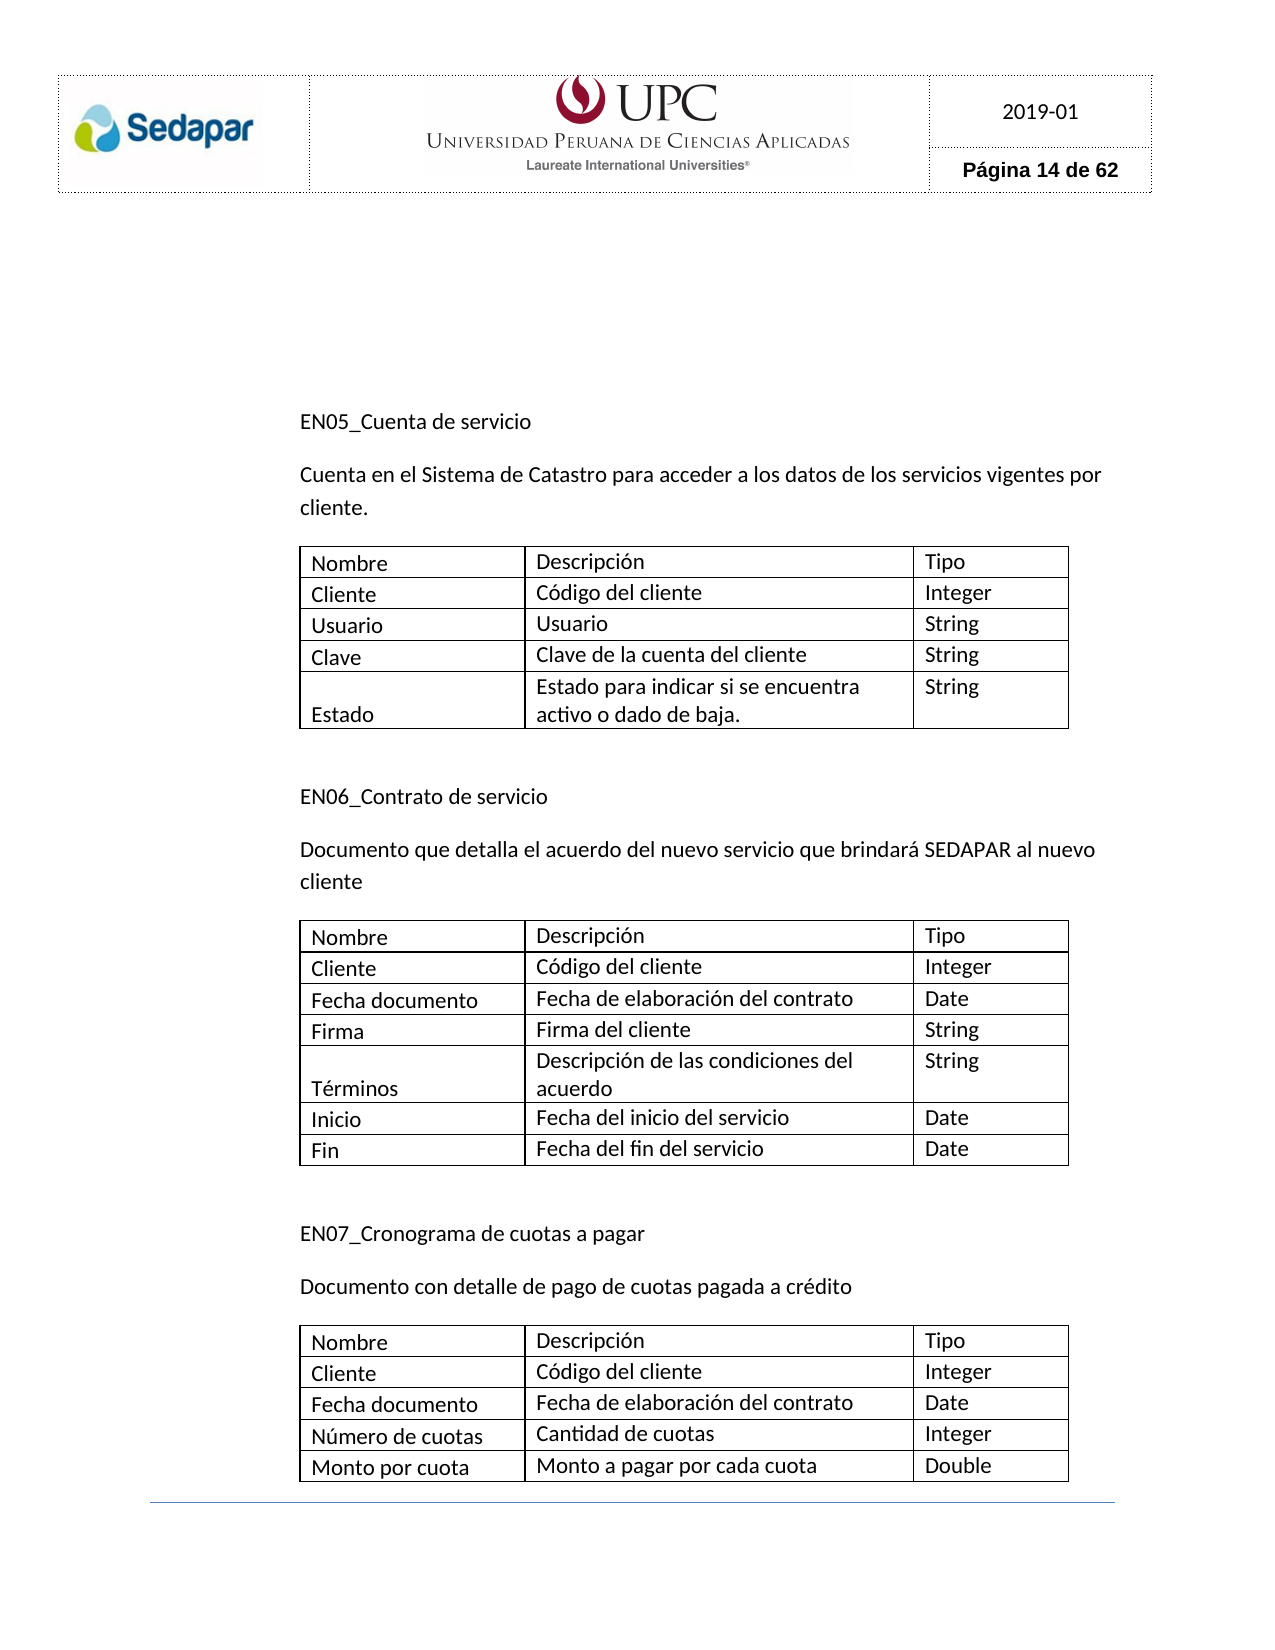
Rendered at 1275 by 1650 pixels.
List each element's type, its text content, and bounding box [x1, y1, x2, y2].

table_cell Cliente [301, 953, 524, 983]
picture [422, 75, 854, 175]
table_cell Date [914, 984, 1068, 1014]
table_cell String [914, 1015, 1068, 1045]
table_cell Fecha documento [301, 1388, 524, 1418]
table_cell Integer [914, 1420, 1068, 1450]
table_header Descripción [526, 547, 913, 577]
table_cell Estado [301, 672, 524, 728]
table_cell Usuario [301, 609, 524, 639]
table_cell Date [914, 1388, 1068, 1418]
text EN07_Cronograma de cuotas a pagar [300, 1219, 1125, 1247]
table_cell Fecha de elaboración del contrato [526, 1388, 913, 1418]
table_cell Clave de la cuenta del cliente [526, 641, 913, 671]
table_cell Double [914, 1451, 1068, 1481]
table_cell String [914, 609, 1068, 639]
table_header Tipo [914, 921, 1068, 951]
table_cell Usuario [526, 609, 913, 639]
table_cell Número de cuotas [301, 1420, 524, 1450]
table_cell Fecha de elaboración del contrato [526, 984, 913, 1014]
table_cell Cliente [301, 578, 524, 608]
text EN06_Contrato de servicio [300, 782, 1125, 810]
table_header Tipo [914, 1326, 1068, 1356]
table_cell String [914, 1046, 1068, 1102]
table_cell Código del cliente [526, 578, 913, 608]
text Documento que detalla el acuerdo del nuevo servicio que brindará SEDAPAR al nuevo cliente [300, 835, 1125, 895]
table_cell Inicio [301, 1103, 524, 1133]
text Cuenta en el Sistema de Catastro para acceder a los datos de los servicios vigentes por cliente. [300, 461, 1125, 521]
table_cell Código del cliente [526, 953, 913, 983]
table_cell Términos [301, 1046, 524, 1102]
picture [69, 80, 263, 187]
table_header Nombre [301, 1326, 524, 1356]
table_cell Integer [914, 1357, 1068, 1387]
table_cell Fecha del inicio del servicio [526, 1103, 913, 1133]
table_header Descripción [526, 1326, 913, 1356]
table_cell Fin [301, 1135, 524, 1165]
table_cell Date [914, 1135, 1068, 1165]
table_cell Clave [301, 641, 524, 671]
text Documento con detalle de pago de cuotas pagada a crédito [300, 1272, 1125, 1300]
table_header Tipo [914, 547, 1068, 577]
table_cell Fecha del fin del servicio [526, 1135, 913, 1165]
table_cell String [914, 672, 1068, 728]
table_cell Fecha documento [301, 984, 524, 1014]
table_cell Descripción de las condiciones del acuerdo [526, 1046, 913, 1102]
table_cell Código del cliente [526, 1357, 913, 1387]
table_cell Monto por cuota [301, 1451, 524, 1481]
table_header Nombre [301, 921, 524, 951]
table_header Descripción [526, 921, 913, 951]
table_cell Firma [301, 1015, 524, 1045]
table_cell Monto a pagar por cada cuota [526, 1451, 913, 1481]
table_header Nombre [301, 547, 524, 577]
table_cell Cliente [301, 1357, 524, 1387]
table_cell Firma del cliente [526, 1015, 913, 1045]
table_cell String [914, 641, 1068, 671]
table_cell Date [914, 1103, 1068, 1133]
table_cell Integer [914, 578, 1068, 608]
table_cell Integer [914, 953, 1068, 983]
table_cell Estado para indicar si se encuentra activo o dado de baja. [526, 672, 913, 728]
table_cell Cantidad de cuotas [526, 1420, 913, 1450]
text EN05_Cuenta de servicio [300, 407, 1125, 436]
